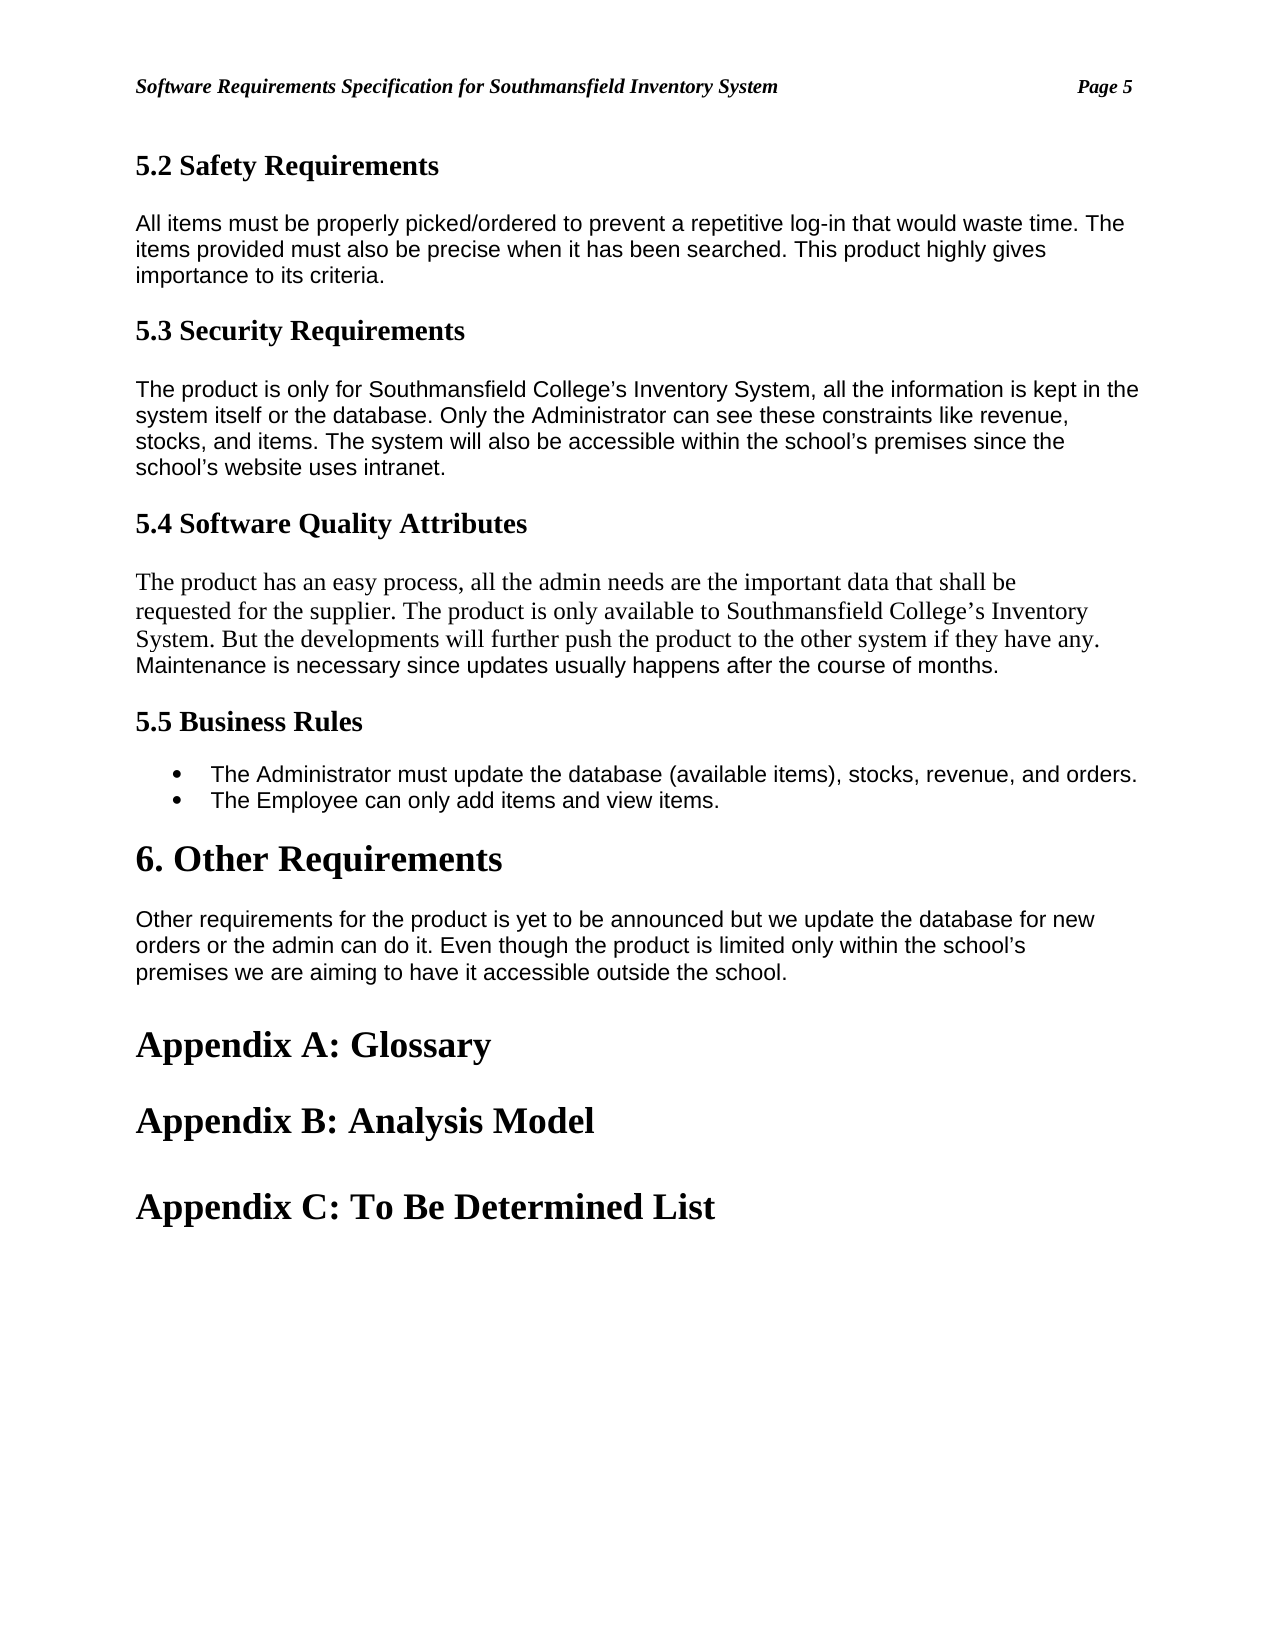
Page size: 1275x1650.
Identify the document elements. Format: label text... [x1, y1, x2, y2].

text The product has an easy process, all the admin needs are the important data that shall be requested for the supplier. The product is only available to Southmansfield College’s Inventory System. But the developments will further push the product to the other system if they have any. Maintenance is necessary since updates usually happens after the course of months. [135, 568, 1117, 678]
text Appendix B: Analysis Model [135, 1098, 1139, 1141]
text Appendix C: To Be Determined List [135, 1184, 1139, 1227]
text 5.5 Business Rules [135, 704, 1139, 737]
text 5.4 Software Quality Attributes [135, 506, 1139, 539]
text Other requirements for the product is yet to be announced but we update the database for new orders or the admin can do it. Even though the product is limited only within the school’s premises we are aiming to have it accessible outside the school. [135, 906, 1110, 986]
list The Administrator must update the database (available items), stocks, revenue, and orders. [830, 766, 1139, 787]
text Software Requirements Specification for Southmansfield Inventory System Page 5 [135, 73, 1139, 98]
list The Employee can only add items and view items. [173, 787, 1139, 813]
text All items must be properly picked/ordered to prevent a repetitive log-in that would waste time. The items provided must also be precise when it has been searched. This product highly gives importance to its criteria. [135, 211, 1133, 288]
text Appendix A: Glossary [135, 1022, 1139, 1066]
text 5.3 Security Requirements [135, 313, 1139, 347]
text 5.2 Safety Requirements [135, 148, 1139, 182]
text The product is only for Southmansfield College’s Inventory System, all the information is kept in the system itself or the database. Only the Administrator can see these constraints like revenue, stocks, and items. The system will also be accessible within the school’s premises since the school’s website uses intranet. [135, 376, 1139, 481]
text 6. Other Requirements [135, 837, 1139, 880]
list The Administrator must update the database (available items), stocks, revenue, and orders. [173, 766, 674, 787]
